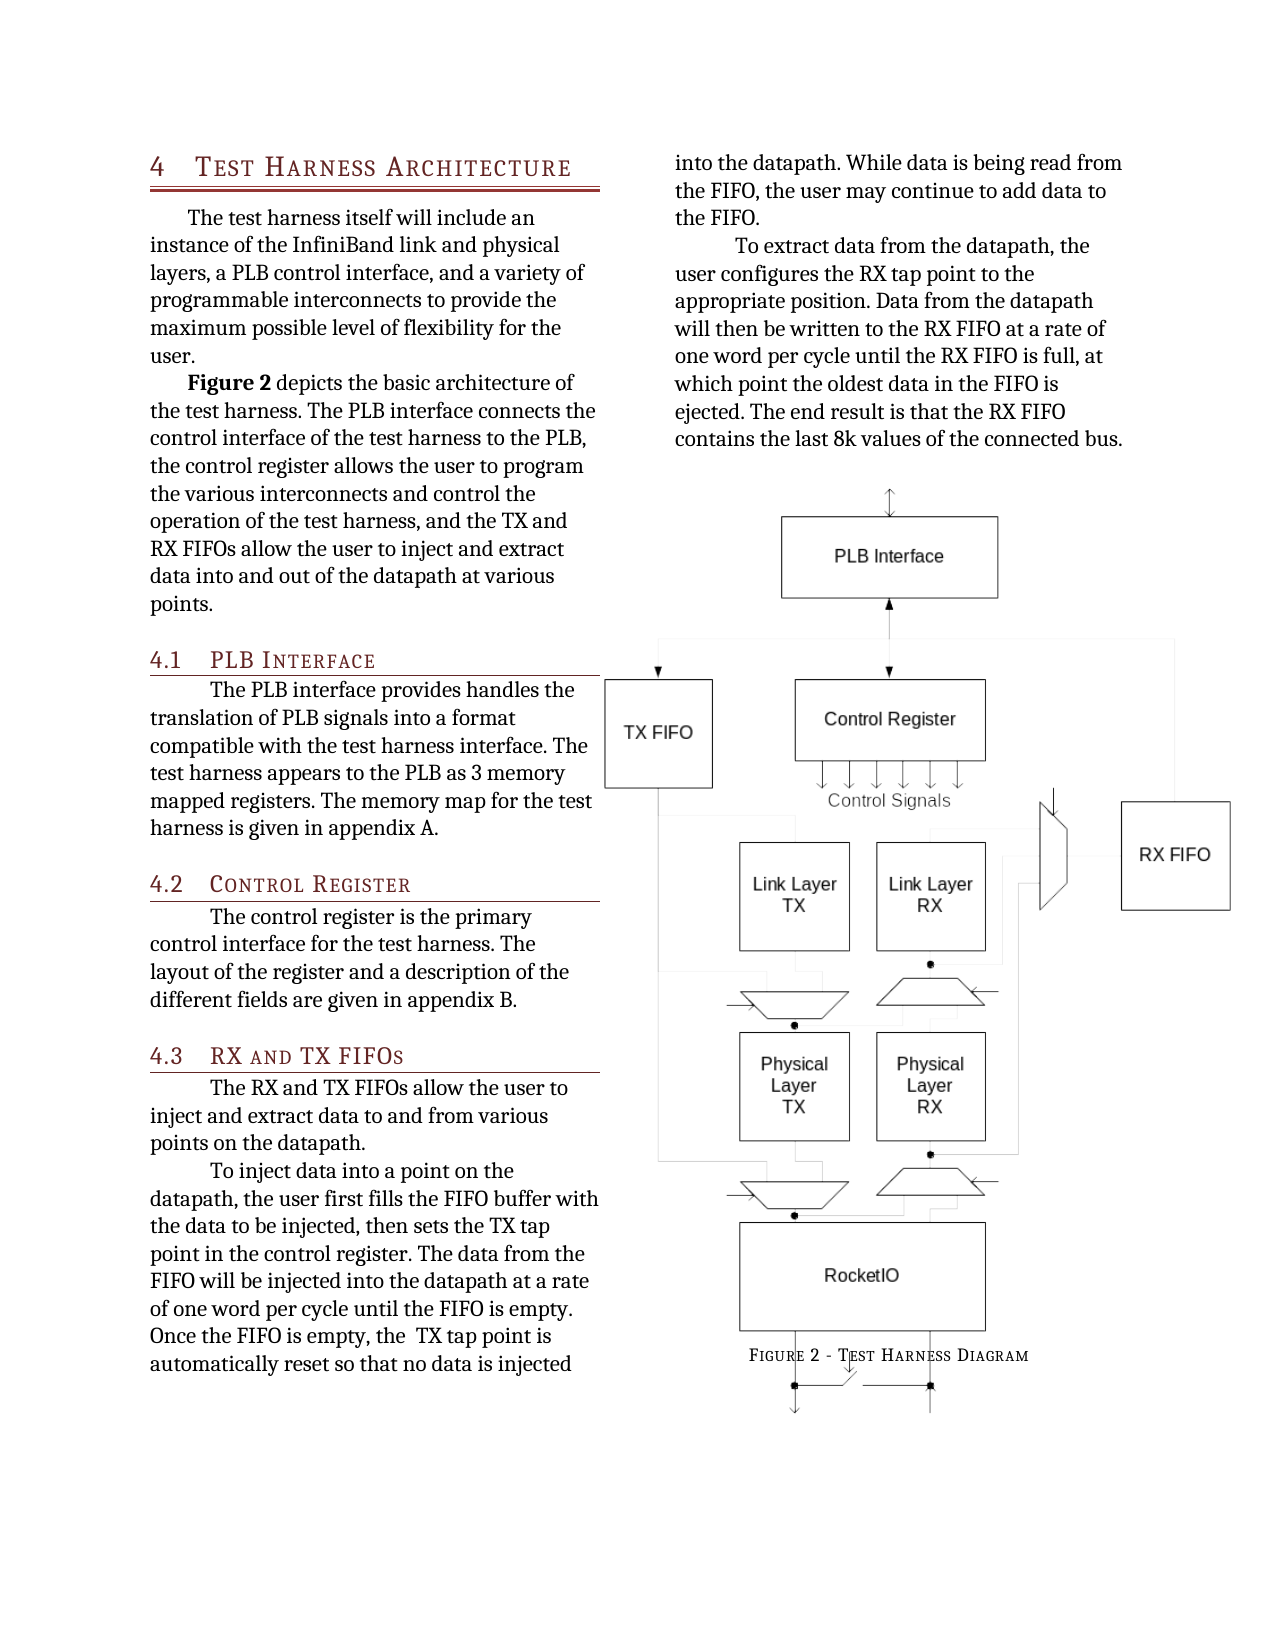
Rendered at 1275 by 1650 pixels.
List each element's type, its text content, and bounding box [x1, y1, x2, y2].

text The control register is the primary control interface for the test harness. The layout of the register and a description of the different fields are given in appendix B. [150, 904, 600, 1013]
subtitle Control Register [150, 870, 600, 901]
subtitle RX and TX FIFOs [150, 1042, 600, 1072]
text To inject data into a point on the datapath, the user first fills the FIFO buffer with the data to be injected, then sets the TX tap point in the control register. The data from the FIFO will be injected into the datapath at a rate of one word per cycle until the FIFO is empty. Once the FIFO is empty, the TX tap point is automatically reset so that no data is injected into the datapath. While data is being read from the FIFO, the user may continue to add data to the FIFO. [150, 1158, 600, 1377]
text Figure 2 depicts the basic architecture of the test harness. The PLB interface connects the control interface of the test harness to the PLB, the control register allows the user to program the various interconnects and control the operation of the test harness, and the TX and RX FIFOs allow the user to inject and extract data into and out of the datapath at various points. [150, 370, 600, 617]
text The RX and TX FIFOs allow the user to inject and extract data to and from various points on the datapath. [150, 1075, 600, 1156]
text To inject data into a point on the datapath, the user first fills the FIFO buffer with the data to be injected, then sets the TX tap point in the control register. The data from the FIFO will be injected into the datapath at a rate of one word per cycle until the FIFO is empty. Once the FIFO is empty, the TX tap point is automatically reset so that no data is injected into the datapath. While data is being read from the FIFO, the user may continue to add data to the FIFO. [675, 150, 1125, 232]
text To extract data from the datapath, the user configures the RX tap point to the appropriate position. Data from the datapath will then be written to the RX FIFO at a rate of one word per cycle until the RX FIFO is full, at which point the oldest data in the FIFO is ejected. The end result is that the RX FIFO contains the last 8k values of the connected bus. [675, 233, 1125, 452]
subtitle PLB Interface [150, 646, 600, 675]
text The PLB interface provides handles the translation of PLB signals into a format compatible with the test harness interface. The test harness appears to the PLB as 3 memory mapped registers. The memory map for the test harness is given in appendix A. [150, 677, 600, 842]
text The test harness itself will include an instance of the InfiniBand link and physical layers, a PLB control interface, and a variety of programmable interconnects to provide the maximum possible level of flexibility for the user. [150, 204, 600, 369]
subtitle Test Harness Architecture [150, 150, 600, 186]
